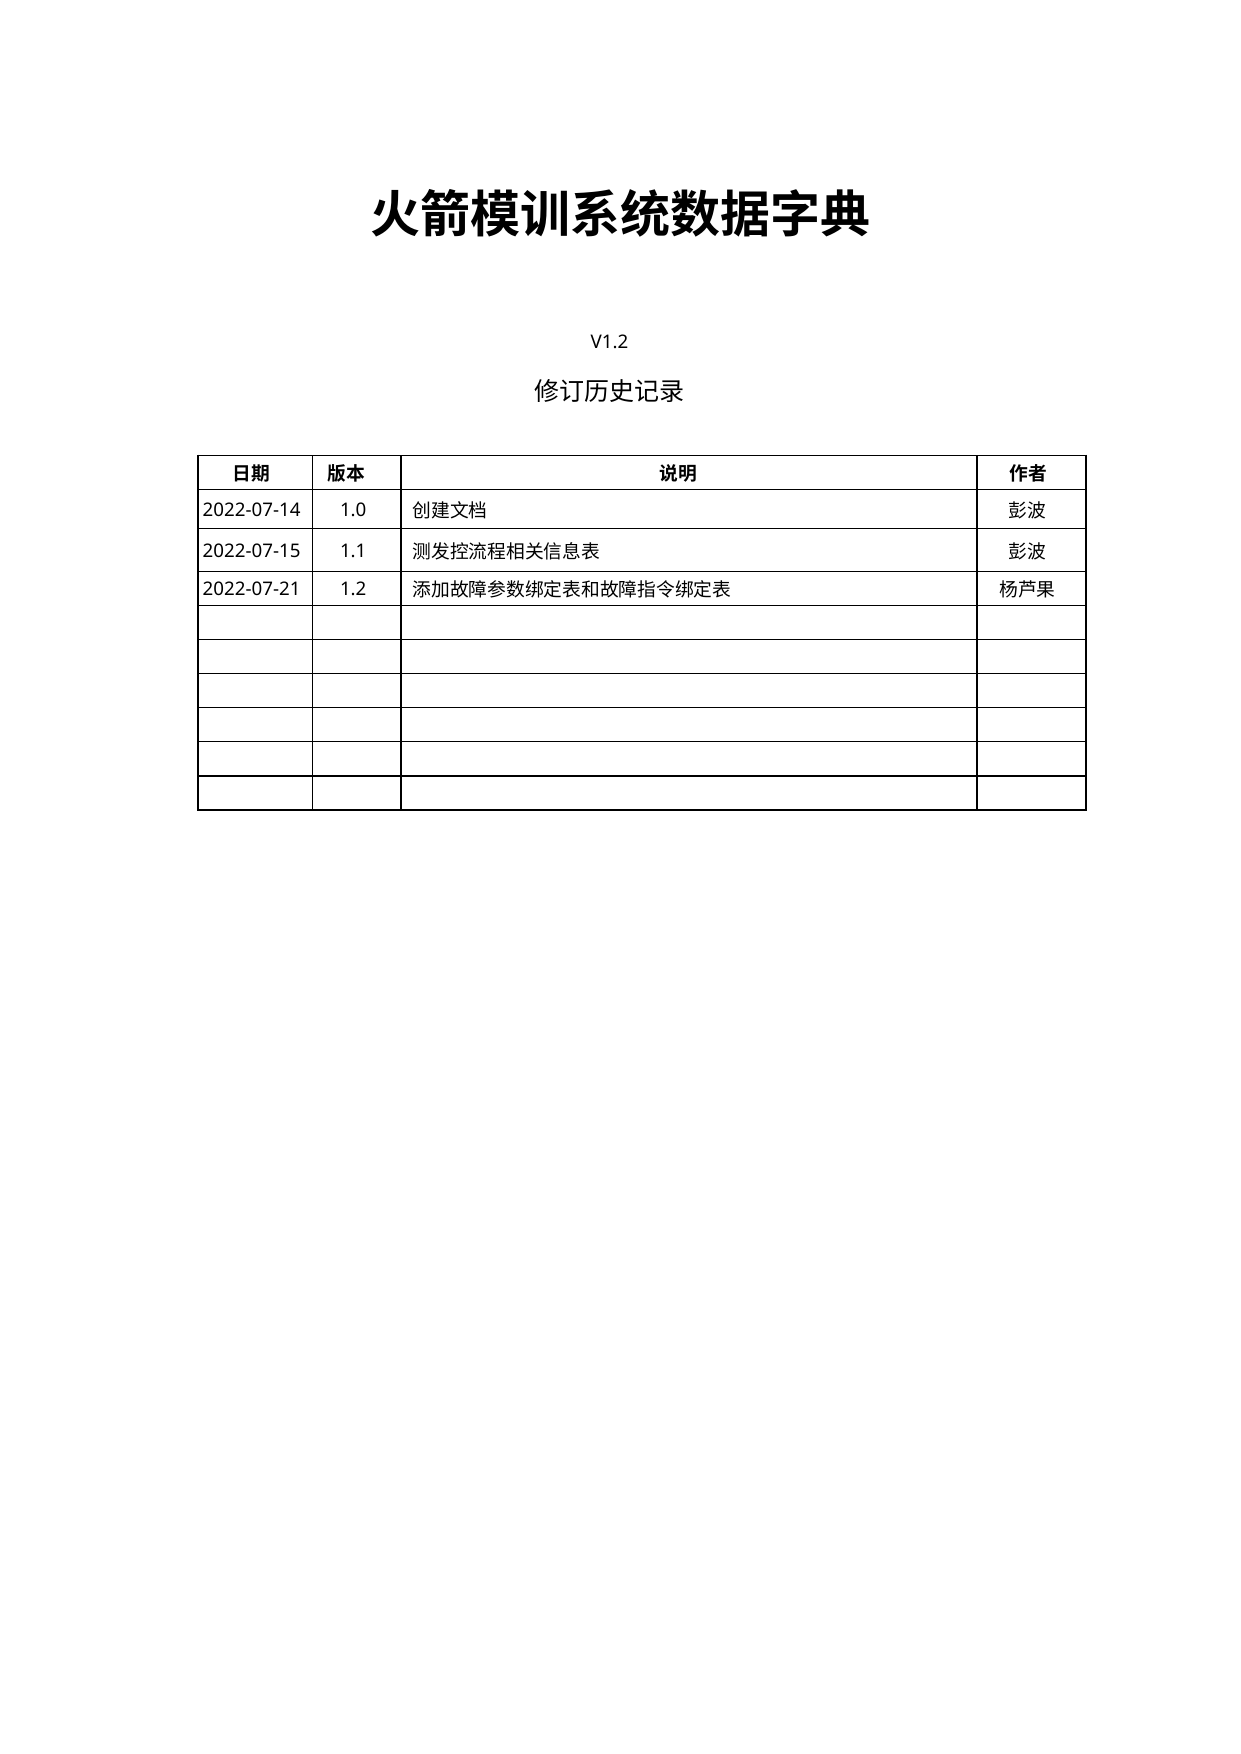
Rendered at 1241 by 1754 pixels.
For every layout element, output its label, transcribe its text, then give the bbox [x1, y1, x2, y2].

table_cell [978, 606, 1085, 639]
table_cell 彭波 [978, 529, 1085, 571]
table_cell 添加故障参数绑定表和故障指令绑定表 [402, 572, 976, 604]
table_cell [978, 674, 1085, 707]
table_header 版本 [313, 456, 400, 488]
table_cell [199, 674, 312, 707]
table_cell [313, 674, 400, 707]
table_cell 彭波 [978, 490, 1085, 528]
table_cell [402, 708, 976, 741]
table_cell [978, 742, 1085, 775]
table_cell 测发控流程相关信息表 [402, 529, 976, 571]
table_cell [978, 777, 1085, 809]
table_cell 创建文档 [402, 490, 976, 528]
table_cell [402, 777, 976, 809]
table_cell 杨芦果 [978, 572, 1085, 604]
table_cell [313, 777, 400, 809]
text 火箭模训系统数据字典 [187, 162, 1053, 259]
table_cell [199, 640, 312, 673]
table_cell 2022-07-21 [199, 572, 312, 604]
table_cell [313, 640, 400, 673]
table_cell [199, 606, 312, 639]
table_cell 1.2 [313, 572, 400, 604]
table_cell [313, 606, 400, 639]
table_header 作者 [978, 456, 1085, 488]
table_cell 2022-07-15 [199, 529, 312, 571]
table_cell [313, 708, 400, 741]
table_cell 1.0 [313, 490, 400, 528]
table_header 说明 [402, 456, 976, 488]
text 修订历史记录 [187, 357, 1031, 422]
table_cell [978, 640, 1085, 673]
table_cell [402, 742, 976, 775]
table_cell [402, 606, 976, 639]
table_cell 2022-07-14 [199, 490, 312, 528]
table_cell [199, 708, 312, 741]
table_cell [978, 708, 1085, 741]
table_cell [402, 674, 976, 707]
text V1.2 [187, 324, 1031, 357]
table_cell [199, 742, 312, 775]
table_cell [199, 777, 312, 809]
table_cell [313, 742, 400, 775]
table_cell [402, 640, 976, 673]
table_cell 1.1 [313, 529, 400, 571]
table_header 日期 [199, 456, 312, 488]
